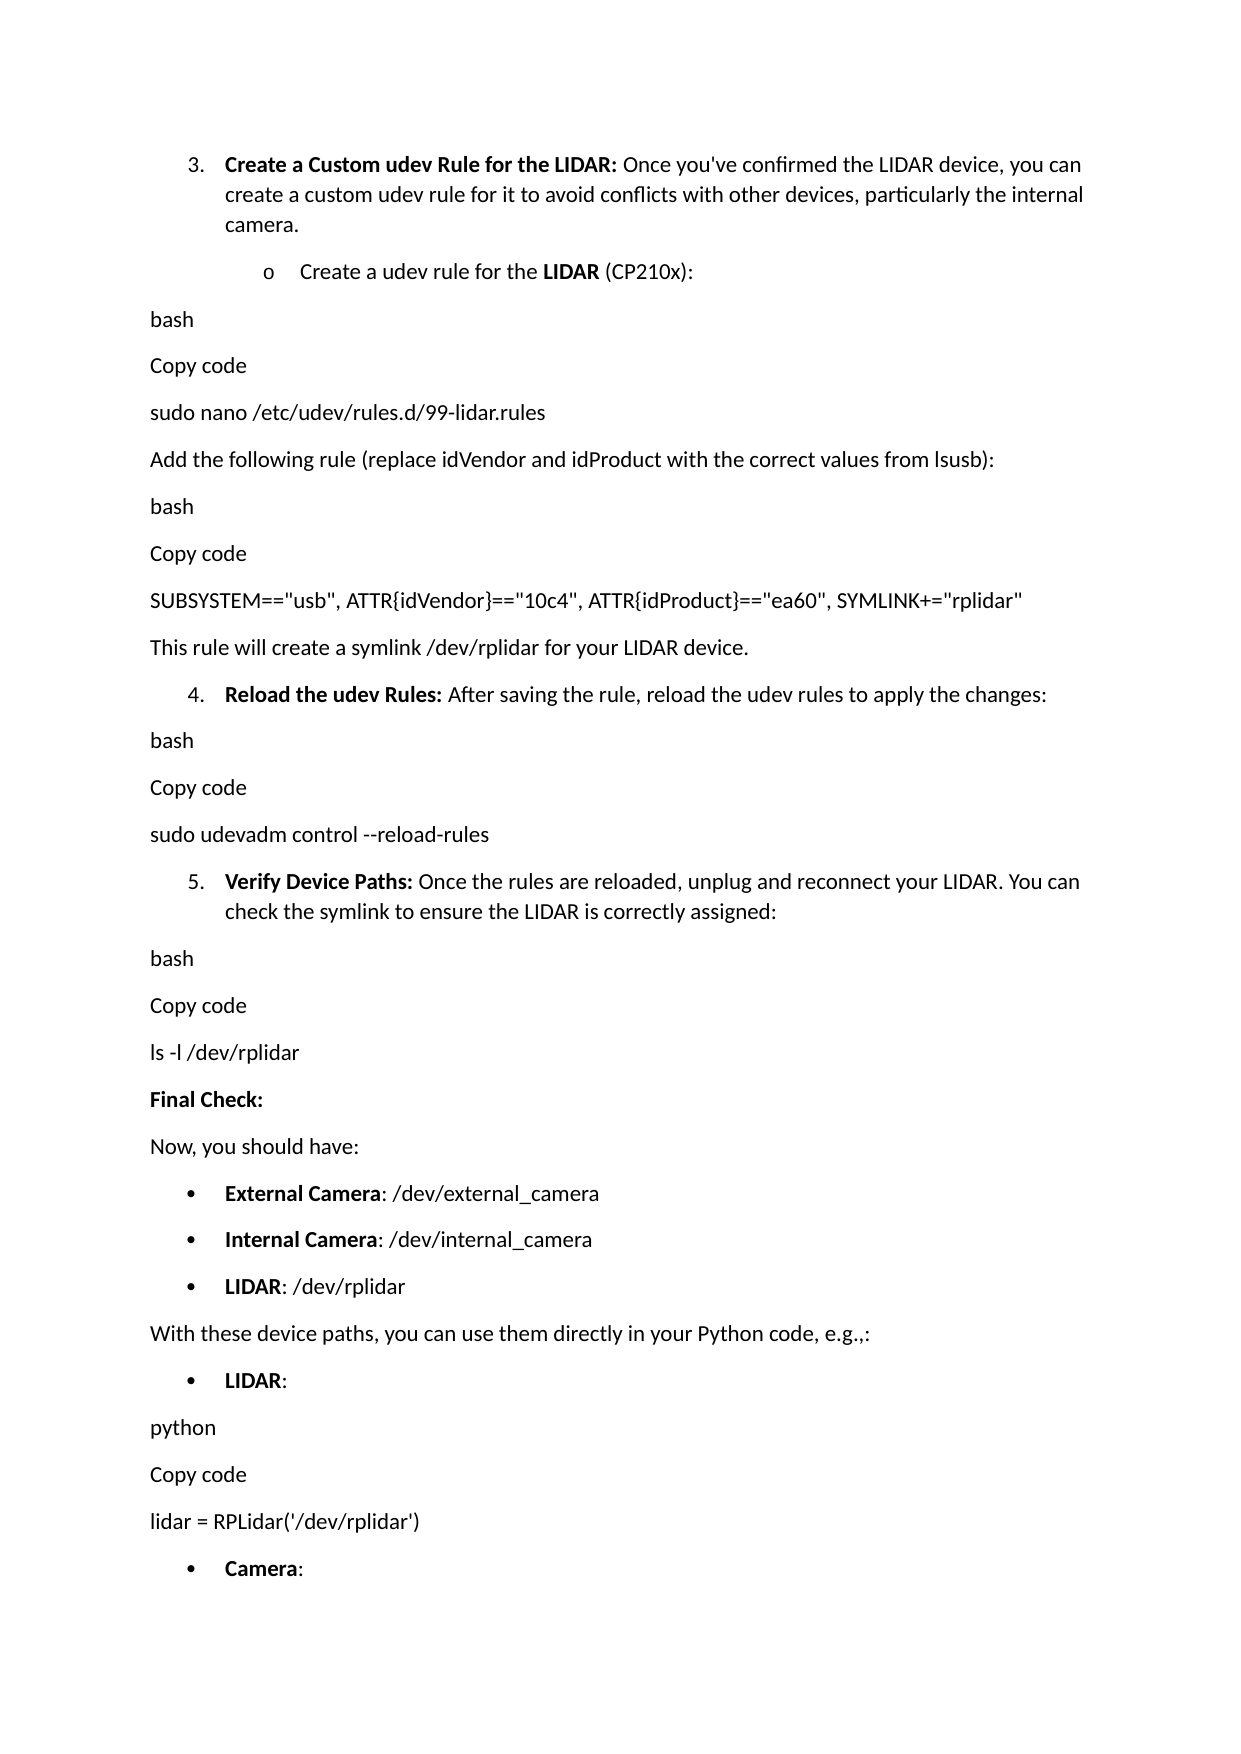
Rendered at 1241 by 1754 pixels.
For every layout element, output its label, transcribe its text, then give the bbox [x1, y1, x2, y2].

text lidar = RPLidar('/dev/rplidar') [150, 1507, 1090, 1535]
text Copy code [150, 539, 1090, 567]
list Reload the udev Rules: After saving the rule, reload the udev rules to apply the changes: [187, 680, 1090, 708]
text This rule will create a symlink /dev/rplidar for your LIDAR device. [150, 633, 1090, 661]
text Copy code [150, 1460, 1090, 1488]
text SUBSYSTEM=="usb", ATTR{idVendor}=="10c4", ATTR{idProduct}=="ea60", SYMLINK+="rplidar" [150, 586, 1090, 614]
list External Camera: /dev/external_camera [187, 1179, 1090, 1207]
list Create a Custom udev Rule for the LIDAR: Once you've confirmed the LIDAR device, you can create a custom udev rule for it to avoid conflicts with other devices, particularly the internal camera. [187, 150, 1090, 238]
list Camera: [187, 1554, 1090, 1582]
text Add the following rule (replace idVendor and idProduct with the correct values from lsusb): [150, 445, 1090, 473]
list Create a udev rule for the LIDAR (CP210x): [262, 257, 1090, 286]
text bash [150, 727, 1090, 754]
text Copy code [150, 773, 1090, 801]
list Internal Camera: /dev/internal_camera [187, 1226, 1090, 1253]
text Now, you should have: [150, 1132, 1090, 1160]
list Verify Device Paths: Once the rules are reloaded, unplug and reconnect your LIDAR. You can check the symlink to ensure the LIDAR is correctly assigned: [187, 867, 1090, 925]
text ls -l /dev/rplidar [150, 1038, 1090, 1066]
text bash [150, 305, 1090, 333]
list LIDAR: /dev/rplidar [187, 1272, 1090, 1300]
text Copy code [150, 352, 1090, 379]
text Copy code [150, 991, 1090, 1019]
text bash [150, 944, 1090, 972]
text bash [150, 492, 1090, 520]
text python [150, 1413, 1090, 1441]
text sudo udevadm control --reload-rules [150, 820, 1090, 848]
text With these device paths, you can use them directly in your Python code, e.g.,: [150, 1319, 1090, 1347]
text sudo nano /etc/udev/rules.d/99-lidar.rules [150, 398, 1090, 426]
list LIDAR: [187, 1366, 1090, 1394]
text Final Check: [150, 1085, 1090, 1113]
